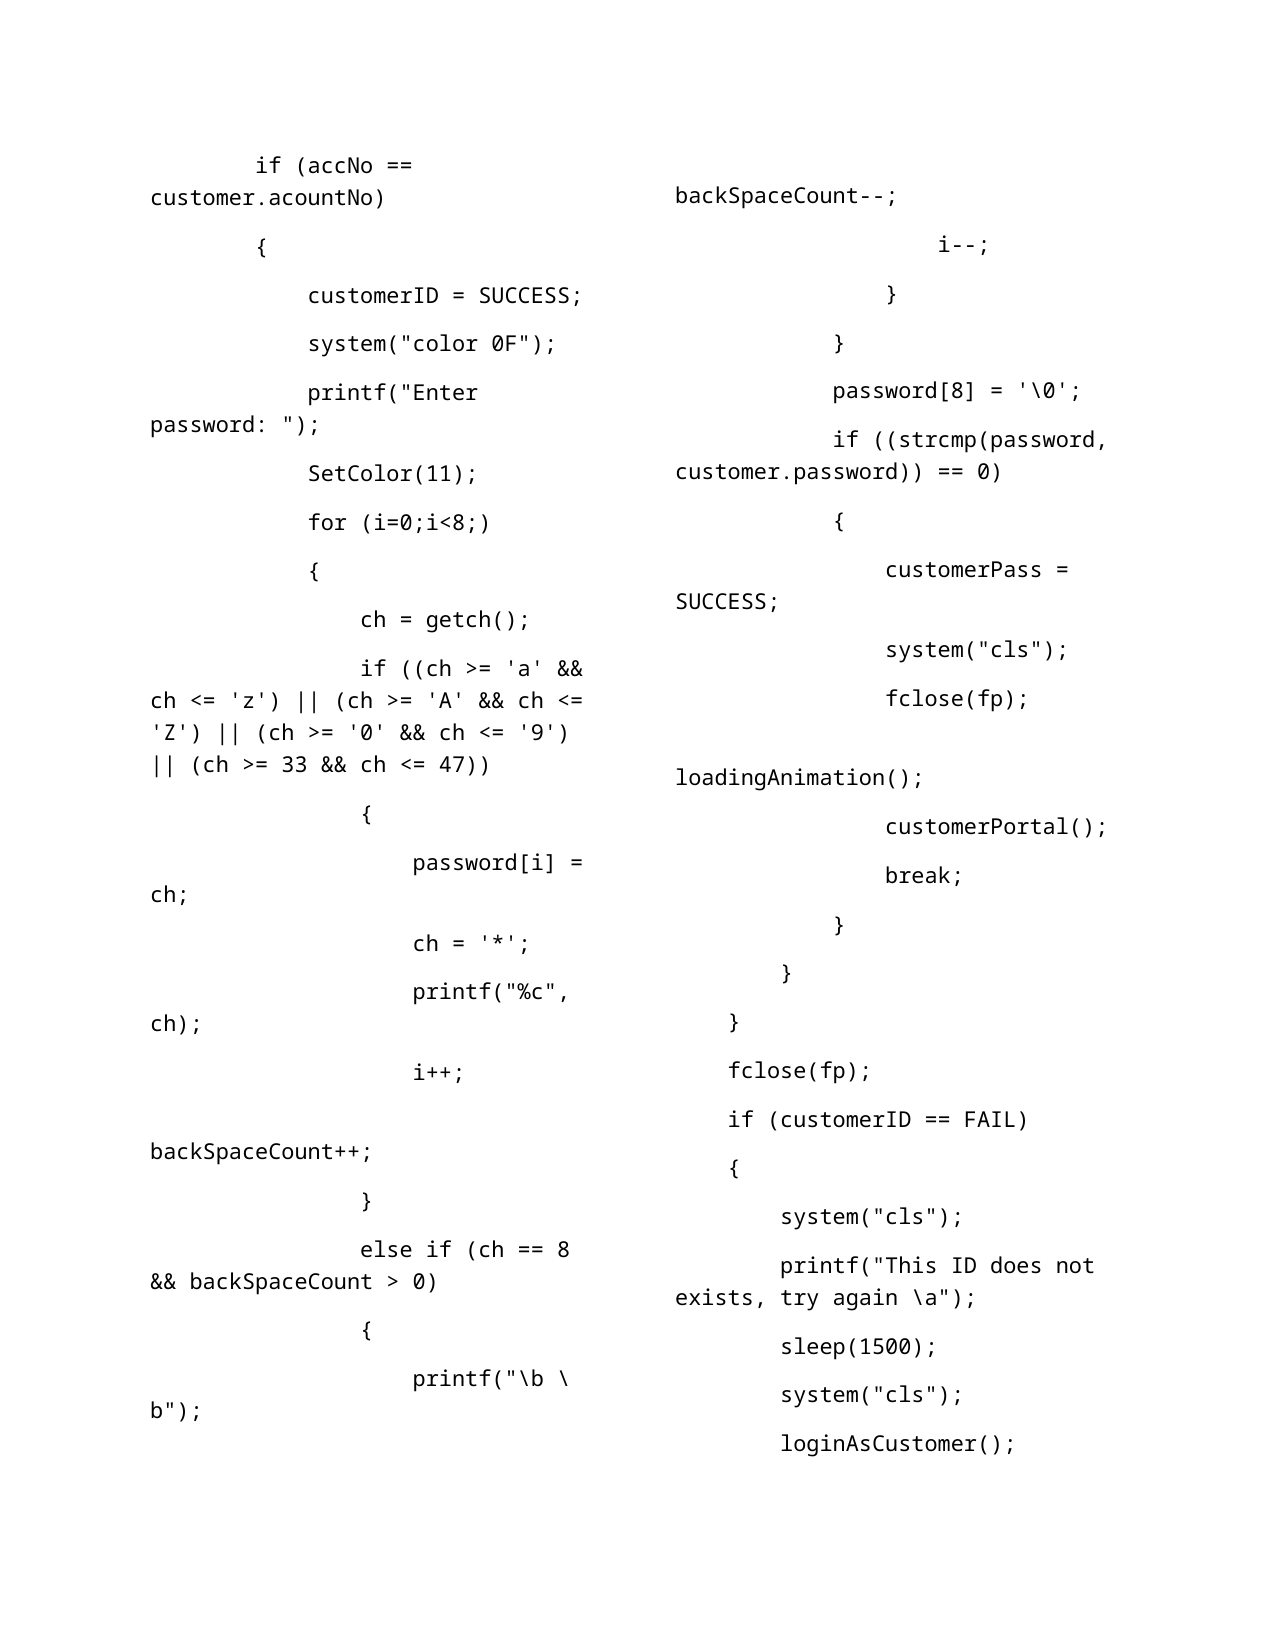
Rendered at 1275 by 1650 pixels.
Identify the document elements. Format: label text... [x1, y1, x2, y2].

text sleep(1500); [675, 1331, 1125, 1360]
text i++; [150, 1057, 600, 1087]
text ch = getch(); [150, 604, 600, 634]
text fclose(fp); [675, 1055, 1125, 1084]
text break; [675, 860, 1125, 889]
text system("cls"); [675, 1379, 1125, 1409]
text system("color 0F"); [150, 328, 600, 358]
text else if (ch == 8 && backSpaceCount > 0) [150, 1234, 600, 1296]
text for (i=0;i<8;) [150, 507, 600, 536]
text } [675, 957, 1125, 987]
text ch = '*'; [150, 927, 600, 957]
text loadingAnimation(); [675, 732, 1125, 792]
text } [675, 908, 1125, 938]
text printf("This ID does not exists, try again \a"); [675, 1250, 1125, 1312]
text if ((ch >= 'a' && ch <= 'z') || (ch >= 'A' && ch <= 'Z') || (ch >= '0' && ch <= '9') || (ch >= 33 && ch <= 47)) [150, 653, 600, 779]
text system("cls"); [675, 1201, 1125, 1231]
text customerPortal(); [675, 811, 1125, 841]
text customerID = SUCCESS; [150, 279, 600, 309]
text if (customerID == FAIL) [675, 1103, 1125, 1133]
text { [150, 798, 600, 828]
text system("cls"); [675, 634, 1125, 664]
text } [675, 327, 1125, 356]
text } [675, 278, 1125, 308]
text password[8] = '\0'; [675, 375, 1125, 405]
text { [675, 1152, 1125, 1182]
text { [150, 231, 600, 261]
text } [150, 1185, 600, 1215]
text printf("\b \b"); [150, 1363, 600, 1425]
text printf("Enter password: "); [150, 377, 600, 439]
text if ((strcmp(password, customer.password)) == 0) [675, 424, 1125, 486]
text password[i] = ch; [150, 847, 600, 908]
text SetColor(11); [150, 458, 600, 488]
text { [150, 555, 600, 585]
text fclose(fp); [675, 683, 1125, 713]
text if (accNo == customer.acountNo) [150, 150, 600, 212]
text printf("%c", ch); [150, 976, 600, 1038]
text i--; [675, 229, 1125, 259]
text customerPass = SUCCESS; [675, 554, 1125, 616]
text { [675, 505, 1125, 535]
text backSpaceCount--; [675, 150, 1125, 210]
text backSpaceCount++; [150, 1106, 600, 1166]
text } [675, 1006, 1125, 1036]
text { [150, 1314, 600, 1344]
text loginAsCustomer(); [675, 1428, 1125, 1458]
